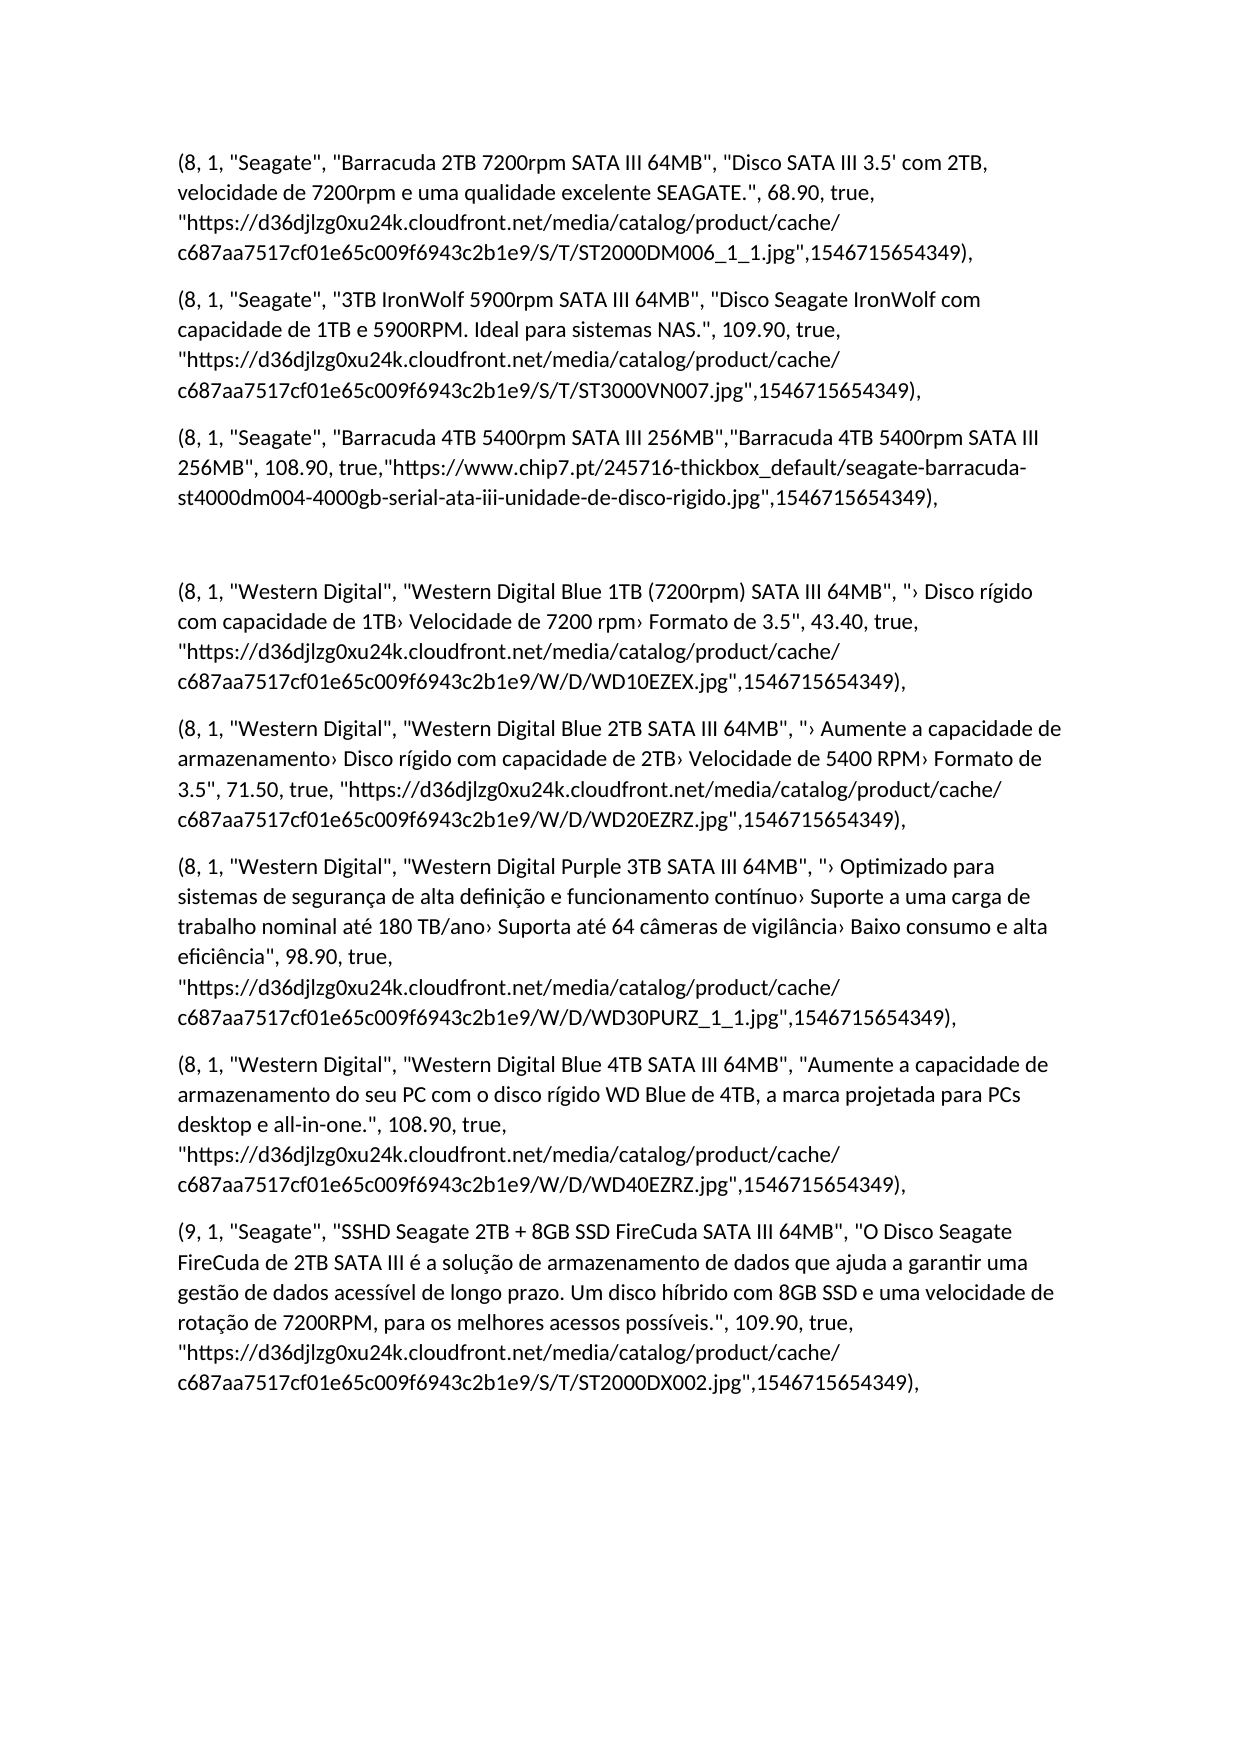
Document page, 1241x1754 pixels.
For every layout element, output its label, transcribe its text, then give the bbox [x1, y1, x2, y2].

text (8, 1, "Seagate", "Barracuda 2TB 7200rpm SATA III 64MB", "Disco SATA III 3.5' com 2TB, velocidade de 7200rpm e uma qualidade excelente SEAGATE.", 68.90, true, "https://d36djlzg0xu24k.cloudfront.net/media/catalog/product/cache/c687aa7517cf01e65c009f6943c2b1e9/S/T/ST2000DM006_1_1.jpg",1546715654349), [177, 148, 1063, 266]
text (8, 1, "Seagate", "3TB IronWolf 5900rpm SATA III 64MB", "Disco Seagate IronWolf com capacidade de 1TB e 5900RPM. Ideal para sistemas NAS.", 109.90, true, "https://d36djlzg0xu24k.cloudfront.net/media/catalog/product/cache/c687aa7517cf01e65c009f6943c2b1e9/S/T/ST3000VN007.jpg",1546715654349), [177, 285, 1063, 404]
text (8, 1, "Western Digital", "Western Digital Blue 1TB (7200rpm) SATA III 64MB", "› Disco rígido com capacidade de 1TB› Velocidade de 7200 rpm› Formato de 3.5", 43.40, true, "https://d36djlzg0xu24k.cloudfront.net/media/catalog/product/cache/c687aa7517cf01e65c009f6943c2b1e9/W/D/WD10EZEX.jpg",1546715654349), [177, 577, 1063, 695]
text (8, 1, "Western Digital", "Western Digital Purple 3TB SATA III 64MB", "› Optimizado para sistemas de segurança de alta definição e funcionamento contínuo› Suporte a uma carga de trabalho nominal até 180 TB/ano› Suporta até 64 câmeras de vigilância› Baixo consumo e alta eficiência", 98.90, true, "https://d36djlzg0xu24k.cloudfront.net/media/catalog/product/cache/c687aa7517cf01e65c009f6943c2b1e9/W/D/WD30PURZ_1_1.jpg",1546715654349), [177, 852, 1063, 1031]
text (8, 1, "Western Digital", "Western Digital Blue 4TB SATA III 64MB", "Aumente a capacidade de armazenamento do seu PC com o disco rígido WD Blue de 4TB, a marca projetada para PCs desktop e all-in-one.", 108.90, true, "https://d36djlzg0xu24k.cloudfront.net/media/catalog/product/cache/c687aa7517cf01e65c009f6943c2b1e9/W/D/WD40EZRZ.jpg",1546715654349), [177, 1050, 1063, 1198]
text (8, 1, "Western Digital", "Western Digital Blue 2TB SATA III 64MB", "› Aumente a capacidade de armazenamento› Disco rígido com capacidade de 2TB› Velocidade de 5400 RPM› Formato de 3.5", 71.50, true, "https://d36djlzg0xu24k.cloudfront.net/media/catalog/product/cache/c687aa7517cf01e65c009f6943c2b1e9/W/D/WD20EZRZ.jpg",1546715654349), [177, 714, 1063, 833]
text (8, 1, "Seagate", "Barracuda 4TB 5400rpm SATA III 256MB","Barracuda 4TB 5400rpm SATA III 256MB", 108.90, true,"https://www.chip7.pt/245716-thickbox_default/seagate-barracuda-st4000dm004-4000gb-serial-ata-iii-unidade-de-disco-rigido.jpg",1546715654349), [177, 423, 1063, 511]
text (9, 1, "Seagate", "SSHD Seagate 2TB + 8GB SSD FireCuda SATA III 64MB", "O Disco Seagate FireCuda de 2TB SATA III é a solução de armazenamento de dados que ajuda a garantir uma gestão de dados acessível de longo prazo. Um disco híbrido com 8GB SSD e uma velocidade de rotação de 7200RPM, para os melhores acessos possíveis.", 109.90, true, "https://d36djlzg0xu24k.cloudfront.net/media/catalog/product/cache/c687aa7517cf01e65c009f6943c2b1e9/S/T/ST2000DX002.jpg",1546715654349), [177, 1217, 1063, 1396]
